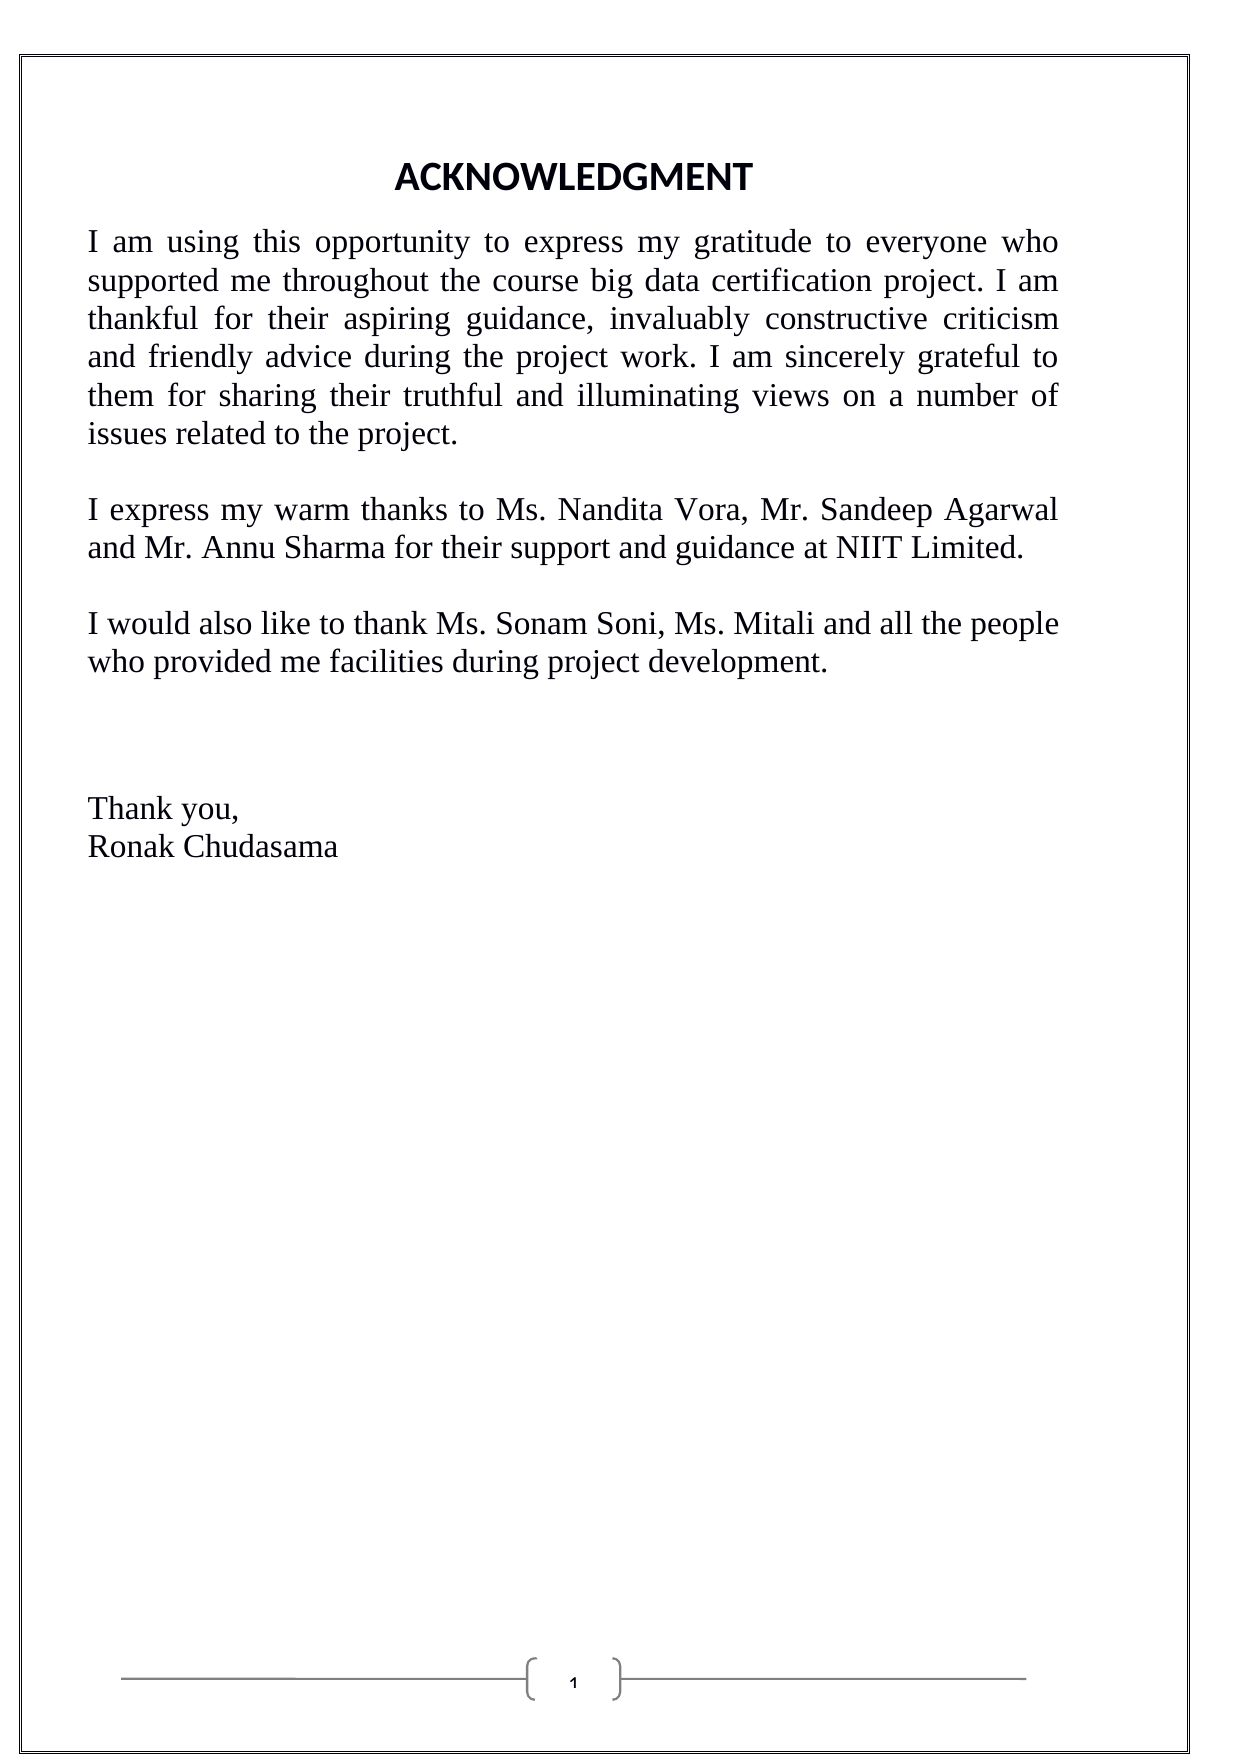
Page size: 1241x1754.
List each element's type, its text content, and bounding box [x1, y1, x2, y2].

text ACKNOWLEDGMENT [87, 150, 1060, 201]
text Thank you, [87, 788, 1060, 827]
text I would also like to thank Ms. Sonam Soni, Ms. Mitali and all the people who provided me facilities during project development. [87, 603, 1060, 680]
text I express my warm thanks to Ms. Nandita Vora, Mr. Sandeep Agarwal and Mr. Annu Sharma for their support and guidance at NIIT Limited. [87, 489, 1060, 566]
text I am using this opportunity to express my gratitude to everyone who supported me throughout the course big data certification project. I am thankful for their aspiring guidance, invaluably constructive criticism and friendly advice during the project work. I am sincerely grateful to them for sharing their truthful and illuminating views on a number of issues related to the project. [87, 222, 1060, 452]
text Ronak Chudasama [87, 827, 1060, 865]
